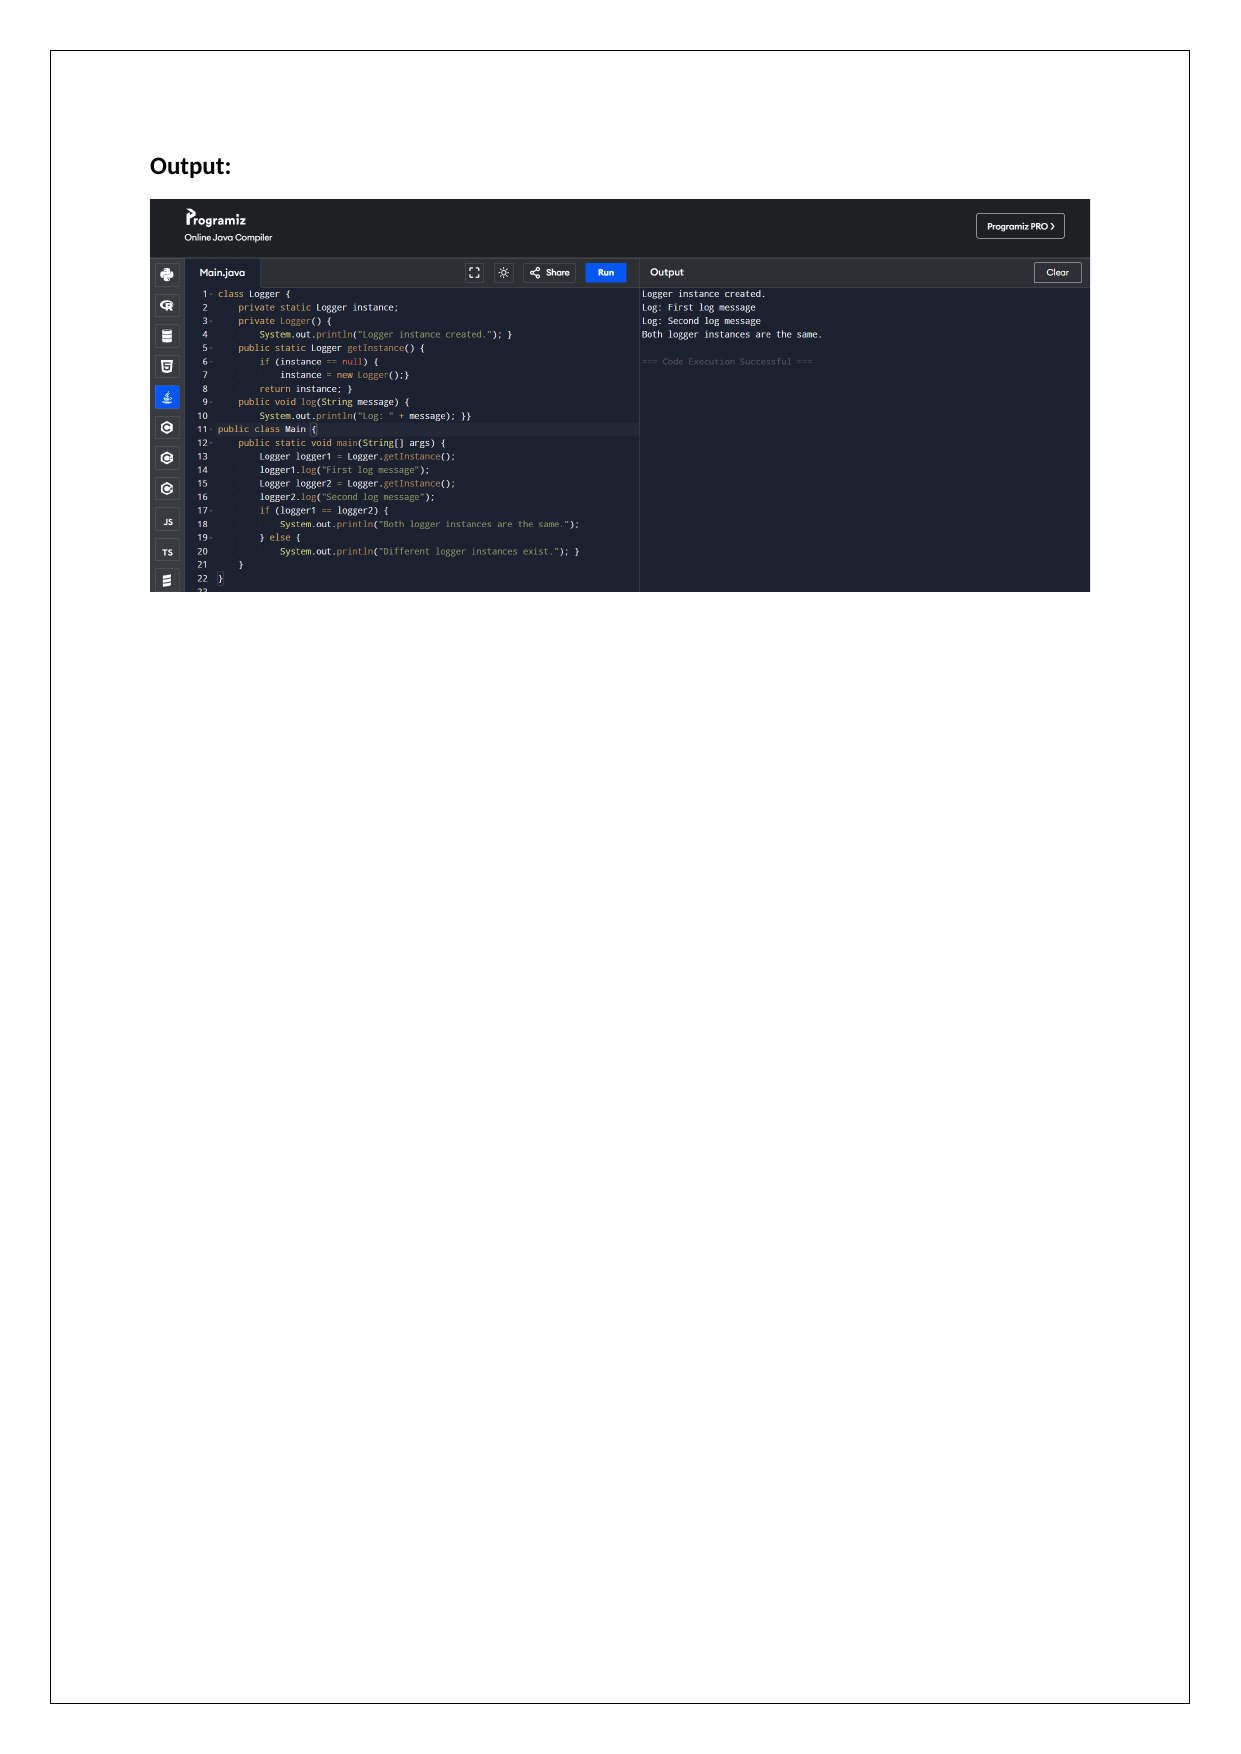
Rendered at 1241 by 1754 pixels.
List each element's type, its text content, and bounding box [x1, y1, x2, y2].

picture [150, 199, 1091, 592]
text Output: [150, 150, 1090, 181]
